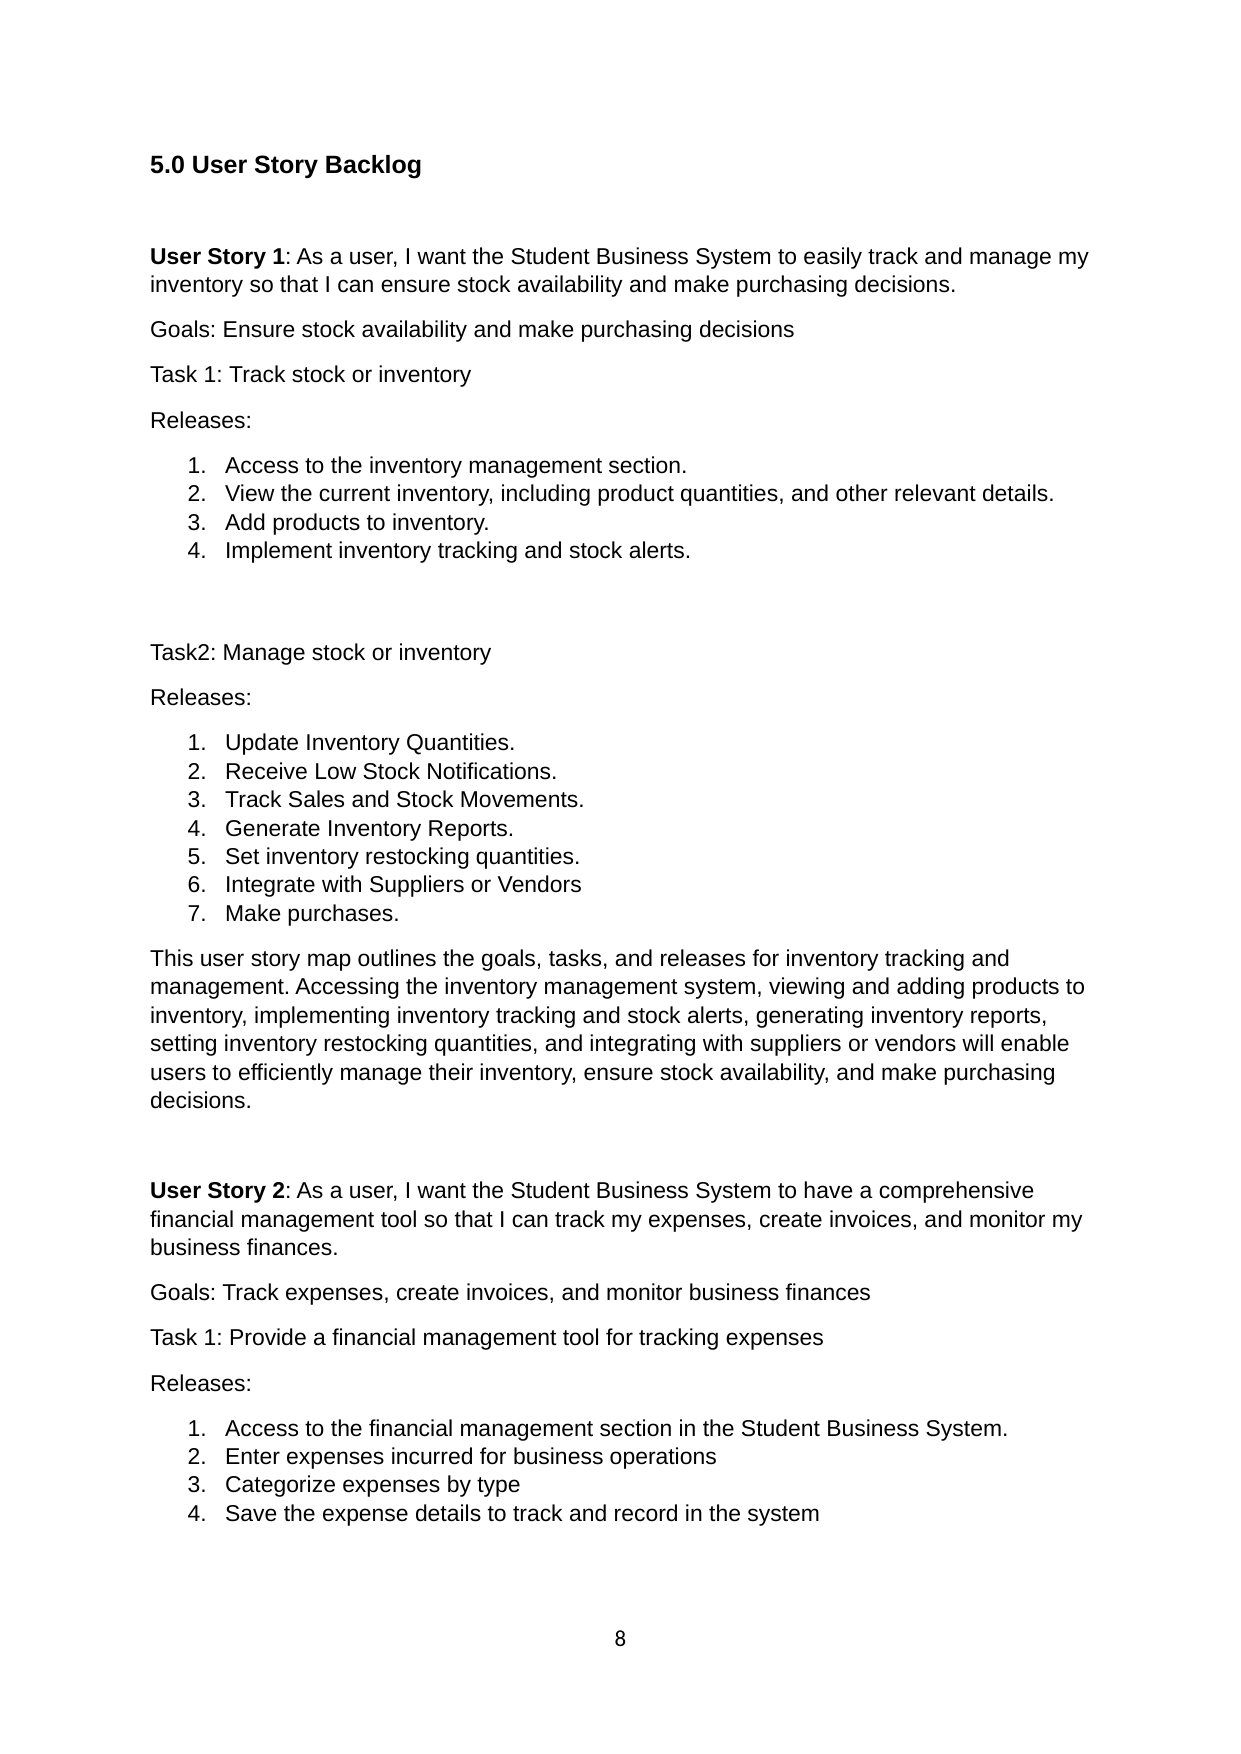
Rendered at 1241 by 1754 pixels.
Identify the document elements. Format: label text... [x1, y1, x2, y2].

list Receive Low Stock Notifications. [187, 758, 1090, 784]
list Enter expenses incurred for business operations [187, 1443, 1090, 1469]
list Integrate with Suppliers or Vendors [187, 871, 1090, 898]
text Releases: [150, 407, 1090, 433]
list Access to the inventory management section. [187, 452, 1090, 478]
text Releases: [150, 684, 1090, 710]
list Access to the financial management section in the Student Business System. [187, 1414, 1090, 1441]
text User Story 2: As a user, I want the Student Business System to have a comprehensive financial management tool so that I can track my expenses, create invoices, and monitor my business finances. [150, 1177, 1090, 1261]
list Set inventory restocking quantities. [187, 843, 1090, 869]
text Task 1: Provide a financial management tool for tracking expenses [150, 1324, 1090, 1351]
list Make purchases. [187, 900, 1090, 926]
text This user story map outlines the goals, tasks, and releases for inventory tracking and management. Accessing the inventory management system, viewing and adding products to inventory, implementing inventory tracking and stock alerts, generating inventory reports, setting inventory restocking quantities, and integrating with suppliers or vendors will enable users to efficiently manage their inventory, ensure stock availability, and make purchasing decisions. [150, 945, 1090, 1113]
text 5.0 User Story Backlog [150, 150, 1090, 179]
list Implement inventory tracking and stock alerts. [187, 537, 1090, 563]
text Task2: Manage stock or inventory [150, 639, 1090, 665]
text Goals: Ensure stock availability and make purchasing decisions [150, 316, 1090, 343]
list View the current inventory, including product quantities, and other relevant details. [187, 480, 1090, 506]
list Save the expense details to track and record in the system [187, 1500, 1090, 1526]
text Releases: [150, 1369, 1090, 1396]
list Generate Inventory Reports. [187, 814, 1090, 841]
list Track Sales and Stock Movements. [187, 786, 1090, 812]
list Add products to inventory. [187, 508, 1090, 535]
text Goals: Track expenses, create invoices, and monitor business finances [150, 1279, 1090, 1306]
list Categorize expenses by type [187, 1471, 1090, 1498]
text User Story 1: As a user, I want the Student Business System to easily track and manage my inventory so that I can ensure stock availability and make purchasing decisions. [150, 243, 1090, 298]
text Task 1: Track stock or inventory [150, 361, 1090, 388]
list Update Inventory Quantities. [187, 729, 1090, 756]
